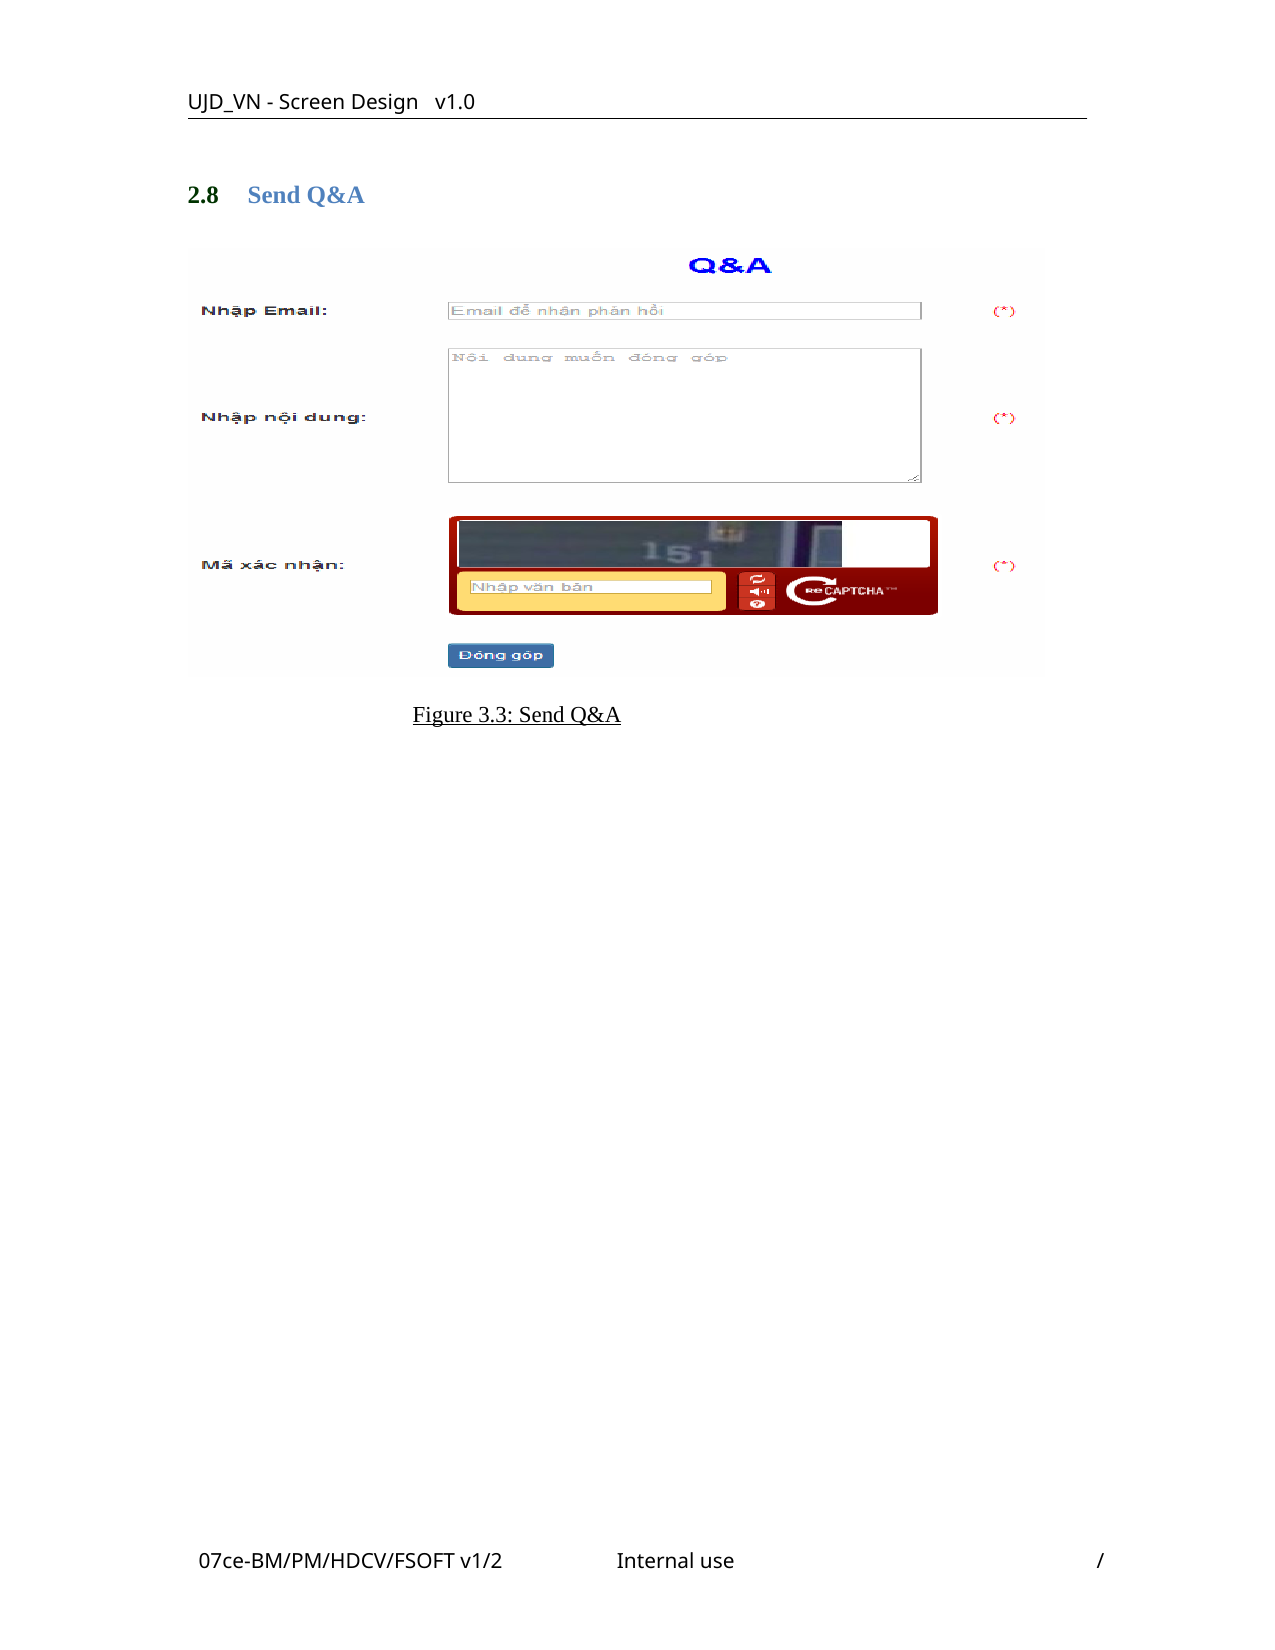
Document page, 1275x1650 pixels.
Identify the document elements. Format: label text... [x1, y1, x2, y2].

picture [187, 248, 1046, 677]
subtitle Send Q&A [187, 180, 1087, 209]
text Figure 3.3: Send Q&A [187, 701, 1087, 728]
